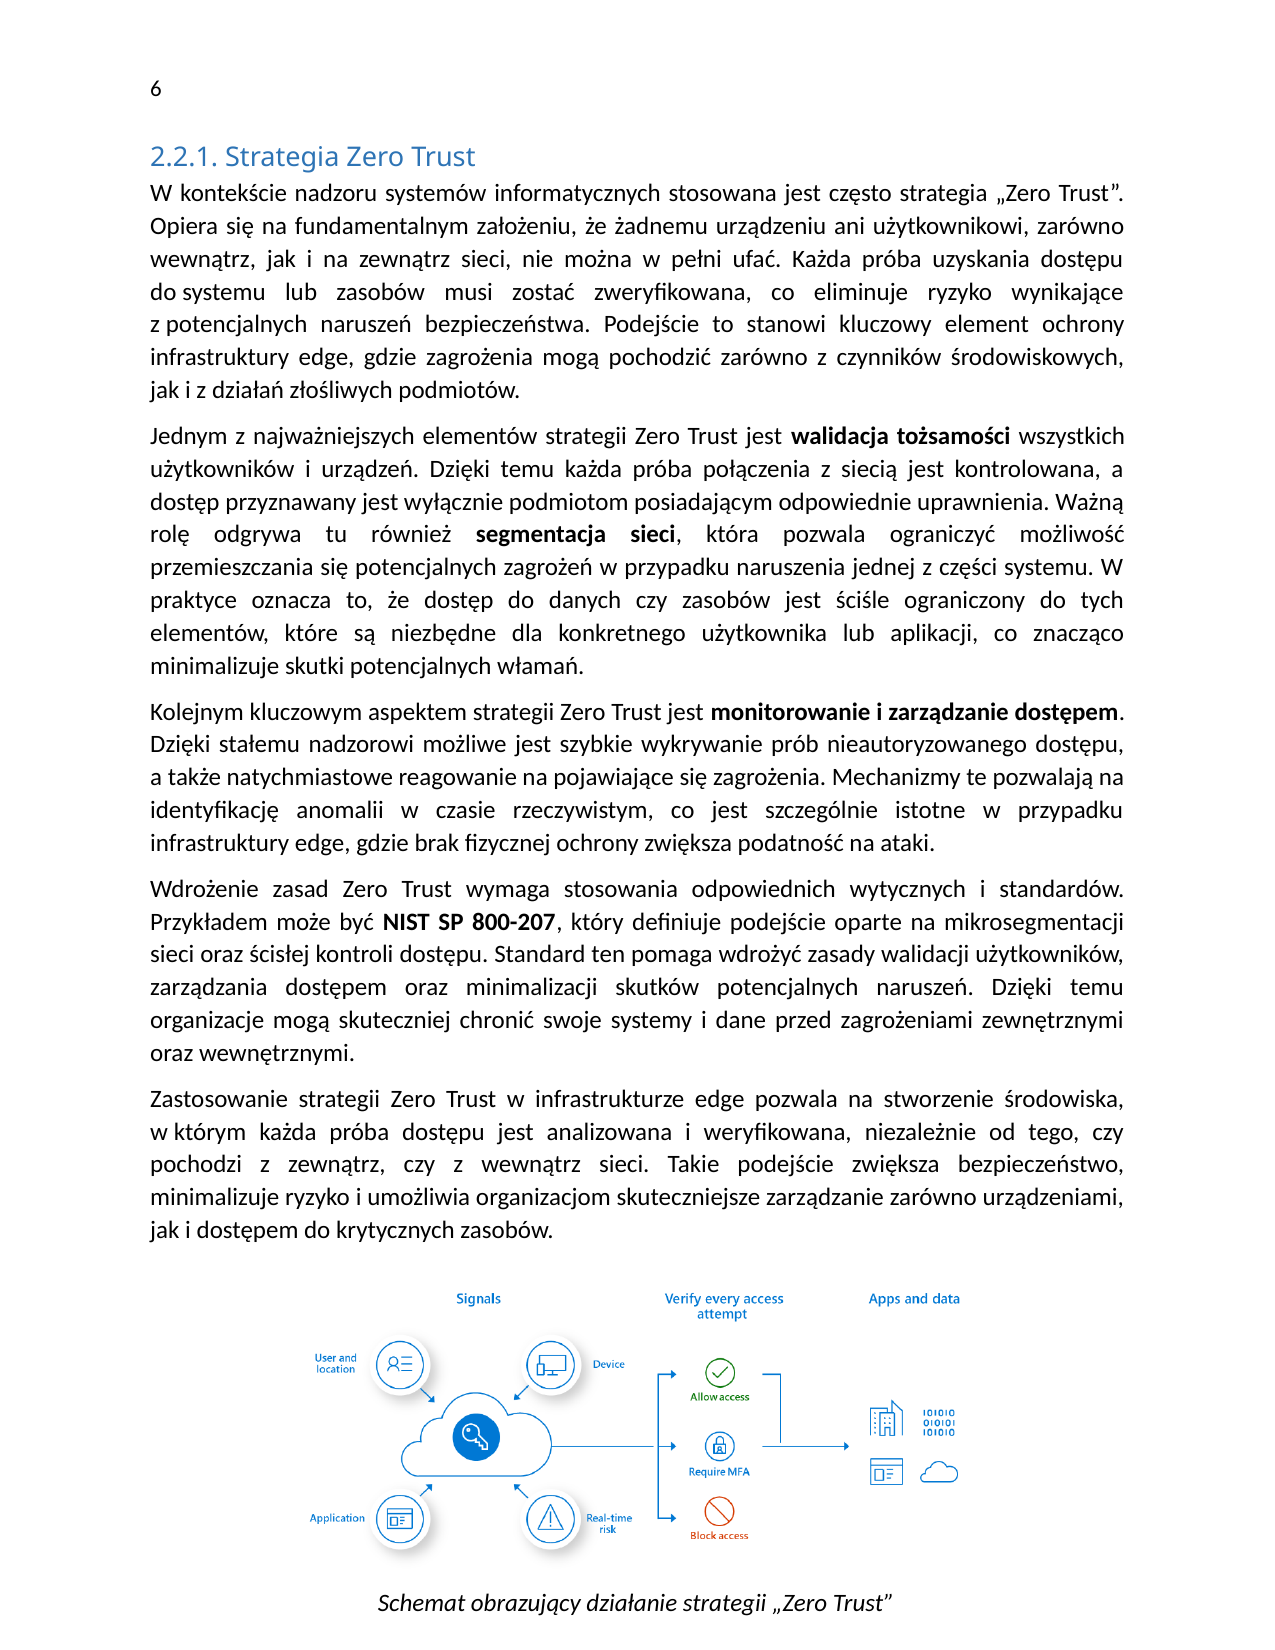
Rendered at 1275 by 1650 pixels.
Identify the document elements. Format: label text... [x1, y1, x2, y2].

text Kolejnym kluczowym aspektem strategii Zero Trust jest monitorowanie i zarządzanie dostępem. Dzięki stałemu nadzorowi możliwe jest szybkie wykrywanie prób nieautoryzowanego dostępu, a także natychmiastowe reagowanie na pojawiające się zagrożenia. Mechanizmy te pozwalają na identyfikację anomalii w czasie rzeczywistym, co jest szczególnie istotne w przypadku infrastruktury edge, gdzie brak fizycznej ochrony zwiększa podatność na ataki. [150, 696, 1125, 858]
text W kontekście nadzoru systemów informatycznych stosowana jest często strategia „Zero Trust”. Opiera się na fundamentalnym założeniu, że żadnemu urządzeniu ani użytkownikowi, zarówno wewnątrz, jak i na zewnątrz sieci, nie można w pełni ufać. Każda próba uzyskania dostępu do systemu lub zasobów musi zostać zweryfikowana, co eliminuje ryzyko wynikające z potencjalnych naruszeń bezpieczeństwa. Podejście to stanowi kluczowy element ochrony infrastruktury edge, gdzie zagrożenia mogą pochodzić zarówno z czynników środowiskowych, jak i z działań złośliwych podmiotów. [150, 177, 1125, 405]
text Wdrożenie zasad Zero Trust wymaga stosowania odpowiednich wytycznych i standardów. Przykładem może być NIST SP 800-207, który definiuje podejście oparte na mikrosegmentacji sieci oraz ścisłej kontroli dostępu. Standard ten pomaga wdrożyć zasady walidacji użytkowników, zarządzania dostępem oraz minimalizacji skutków potencjalnych naruszeń. Dzięki temu organizacje mogą skuteczniej chronić swoje systemy i dane przed zagrożeniami zewnętrznymi oraz wewnętrznymi. [150, 873, 1125, 1068]
text Jednym z najważniejszych elementów strategii Zero Trust jest walidacja tożsamości wszystkich użytkowników i urządzeń. Dzięki temu każda próba połączenia z siecią jest kontrolowana, a dostęp przyznawany jest wyłącznie podmiotom posiadającym odpowiednie uprawnienia. Ważną rolę odgrywa tu również segmentacja sieci, która pozwala ograniczyć możliwość przemieszczania się potencjalnych zagrożeń w przypadku naruszenia jednej z części systemu. W praktyce oznacza to, że dostęp do danych czy zasobów jest ściśle ograniczony do tych elementów, które są niezbędne dla konkretnego użytkownika lub aplikacji, co znacząco minimalizuje skutki potencjalnych włamań. [150, 420, 1125, 681]
picture [290, 1259, 985, 1573]
text Zastosowanie strategii Zero Trust w infrastrukturze edge pozwala na stworzenie środowiska, w którym każda próba dostępu jest analizowana i weryfikowana, niezależnie od tego, czy pochodzi z zewnątrz, czy z wewnątrz sieci. Takie podejście zwiększa bezpieczeństwo, minimalizuje ryzyko i umożliwia organizacjom skuteczniejsze zarządzanie zarówno urządzeniami, jak i dostępem do krytycznych zasobów. [150, 1083, 1125, 1245]
text Schemat obrazujący działanie strategii „Zero Trust” [150, 1587, 1125, 1618]
subtitle Strategia Zero Trust [150, 137, 1125, 174]
